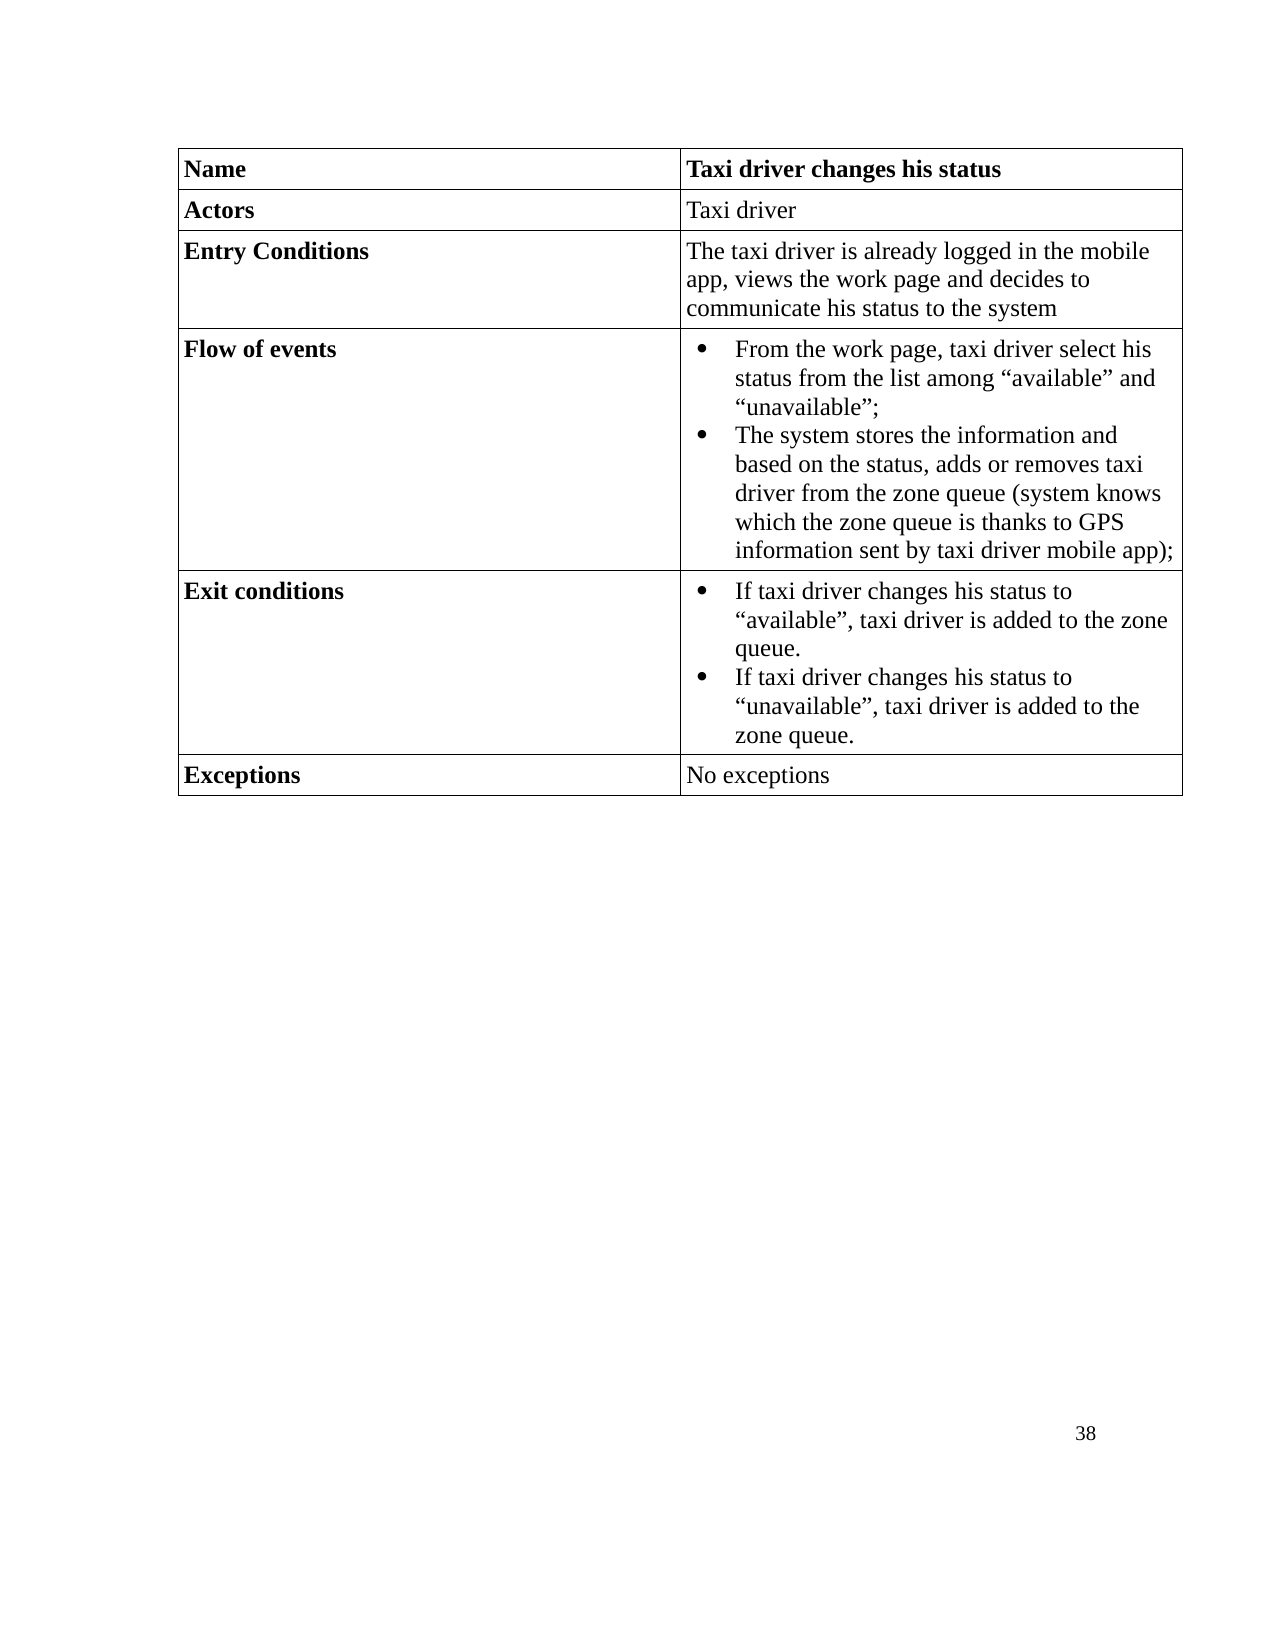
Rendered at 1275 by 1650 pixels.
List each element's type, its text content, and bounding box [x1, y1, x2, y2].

table_cell Exceptions [179, 755, 680, 795]
table_header Taxi driver changes his status [681, 149, 1182, 189]
table_cell No exceptions [681, 755, 1182, 795]
table_cell From the work page, taxi driver select his status from the list among “available” and “unavailable”; The system stores the information and based on the status, adds or removes taxi driver from the zone queue (system knows which the zone queue is thanks to GPS information sent by taxi driver mobile app); [681, 329, 1182, 570]
table_cell The taxi driver is already logged in the mobile app, views the work page and decides to communicate his status to the system [681, 231, 1182, 328]
table_cell Flow of events [179, 329, 680, 570]
table_cell Entry Conditions [179, 231, 680, 328]
table_cell Taxi driver [681, 190, 1182, 229]
table_cell If taxi driver changes his status to “available”, taxi driver is added to the zone queue. If taxi driver changes his status to “unavailable”, taxi driver is added to the zone queue. [681, 571, 1182, 754]
table_header Name [179, 149, 680, 189]
table_cell Actors [179, 190, 680, 229]
table_cell Exit conditions [179, 571, 680, 754]
